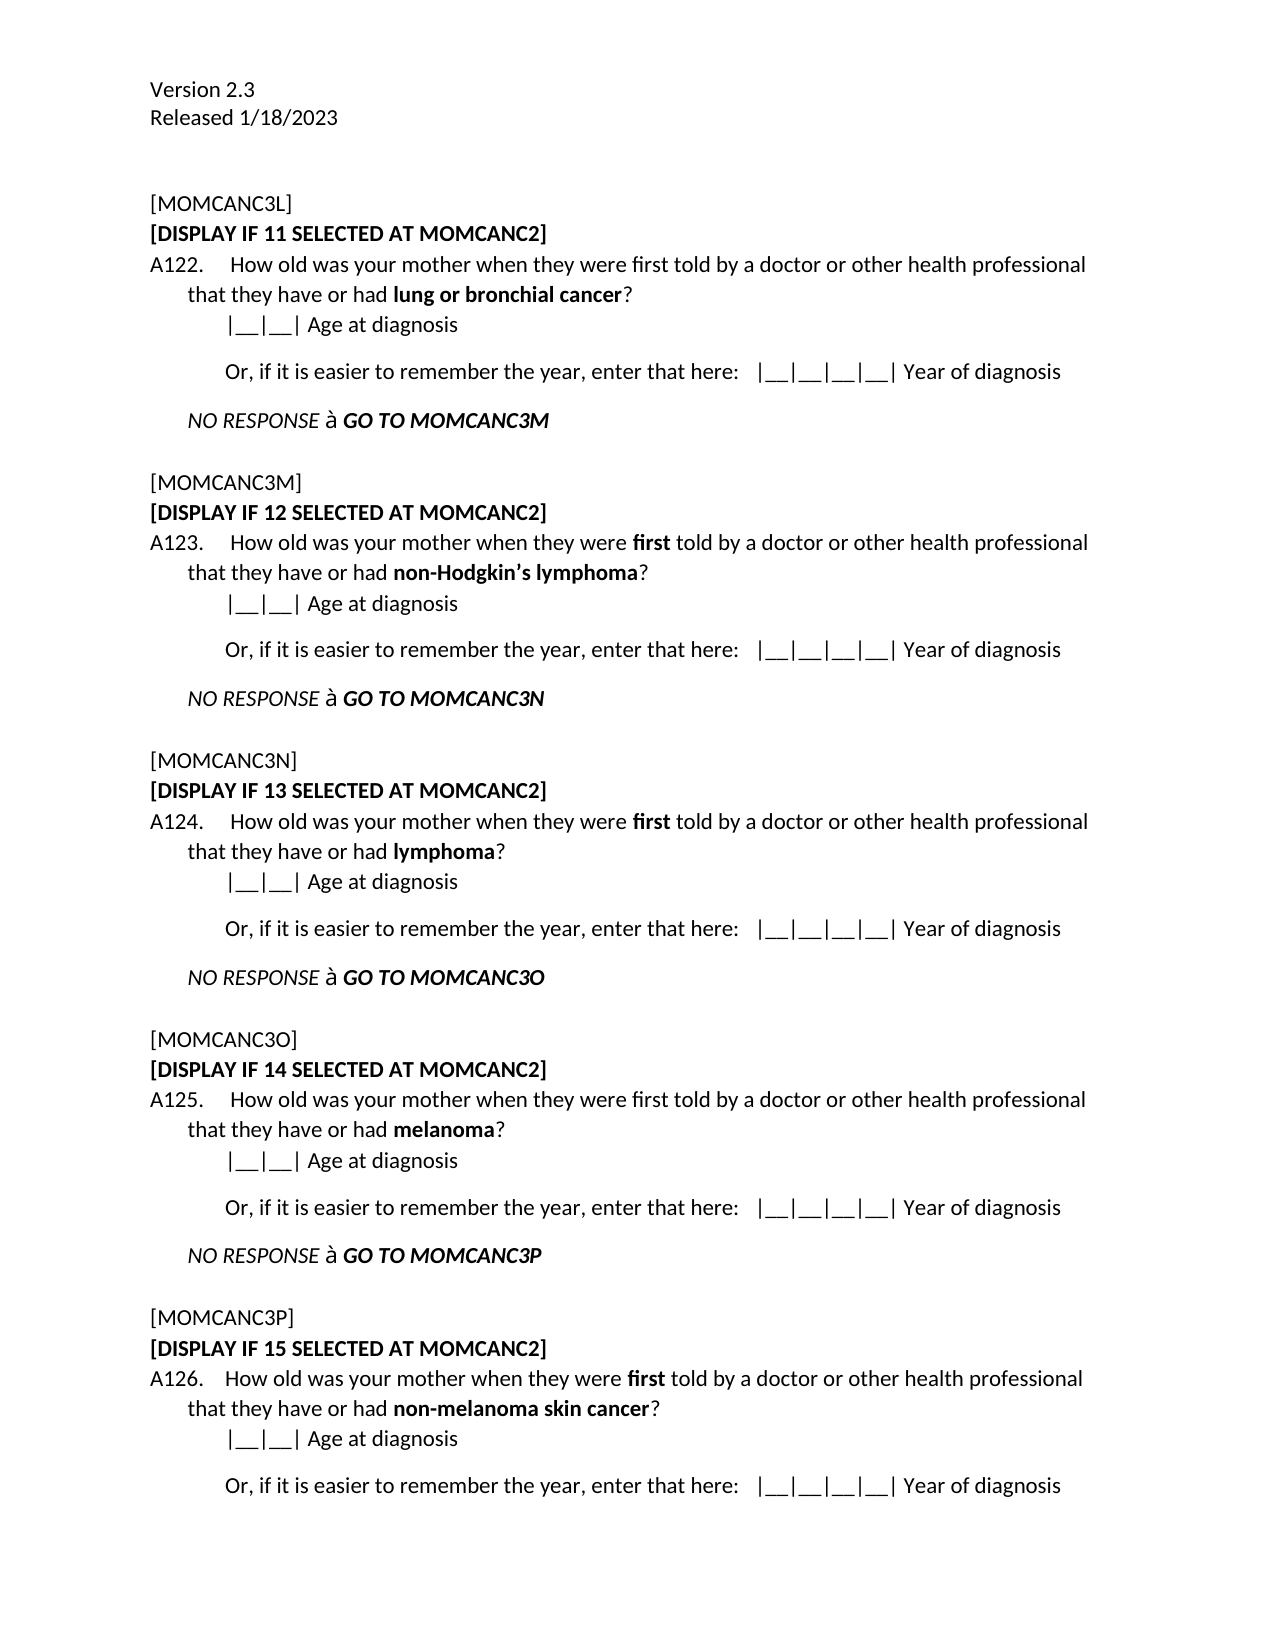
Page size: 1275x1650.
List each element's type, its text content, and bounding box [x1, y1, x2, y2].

text |__|__| Age at diagnosis [187, 867, 1125, 895]
list Or, if it is easier to remember the year, enter that here: |__|__|__|__| Year of diagnosis [225, 1193, 1125, 1221]
text [DISPLAY IF 11 SELECTED AT MOMCANC2] [150, 219, 1125, 247]
text NO RESPONSE à GO TO MOMCANC3O [150, 961, 1125, 992]
list How old was your mother when they were first told by a doctor or other health professional that they have or had lung or bronchial cancer? [150, 250, 1125, 308]
text [DISPLAY IF 14 SELECTED AT MOMCANC2] [150, 1055, 1125, 1083]
text |__|__| Age at diagnosis [187, 310, 1125, 338]
list How old was your mother when they were first told by a doctor or other health professional that they have or had non-Hodgkin’s lymphoma? [150, 528, 1125, 586]
text NO RESPONSE à GO TO MOMCANC3N [150, 682, 1125, 714]
text [MOMCANC3L] [150, 189, 1125, 217]
text [DISPLAY IF 15 SELECTED AT MOMCANC2] [150, 1334, 1125, 1362]
text |__|__| Age at diagnosis [187, 589, 1125, 617]
text |__|__| Age at diagnosis [187, 1424, 1125, 1452]
list How old was your mother when they were first told by a doctor or other health professional that they have or had melanoma? [150, 1085, 1125, 1143]
list Or, if it is easier to remember the year, enter that here: |__|__|__|__| Year of diagnosis [225, 914, 1125, 942]
text [MOMCANC3M] [150, 468, 1125, 496]
text |__|__| Age at diagnosis [187, 1146, 1125, 1174]
text NO RESPONSE à GO TO MOMCANC3M [150, 404, 1125, 435]
text [MOMCANC3P] [150, 1303, 1125, 1331]
list Or, if it is easier to remember the year, enter that here: |__|__|__|__| Year of diagnosis [225, 357, 1125, 385]
text [DISPLAY IF 13 SELECTED AT MOMCANC2] [150, 777, 1125, 804]
list Or, if it is easier to remember the year, enter that here: |__|__|__|__| Year of diagnosis [225, 636, 1125, 663]
list How old was your mother when they were first told by a doctor or other health professional that they have or had non-melanoma skin cancer? [150, 1364, 1125, 1422]
list Or, if it is easier to remember the year, enter that here: |__|__|__|__| Year of diagnosis [225, 1471, 1125, 1499]
text NO RESPONSE à GO TO MOMCANC3P [150, 1239, 1125, 1271]
text [MOMCANC3O] [150, 1025, 1125, 1053]
list How old was your mother when they were first told by a doctor or other health professional that they have or had lymphoma? [150, 807, 1125, 865]
text [MOMCANC3N] [150, 746, 1125, 774]
text [DISPLAY IF 12 SELECTED AT MOMCANC2] [150, 498, 1125, 526]
